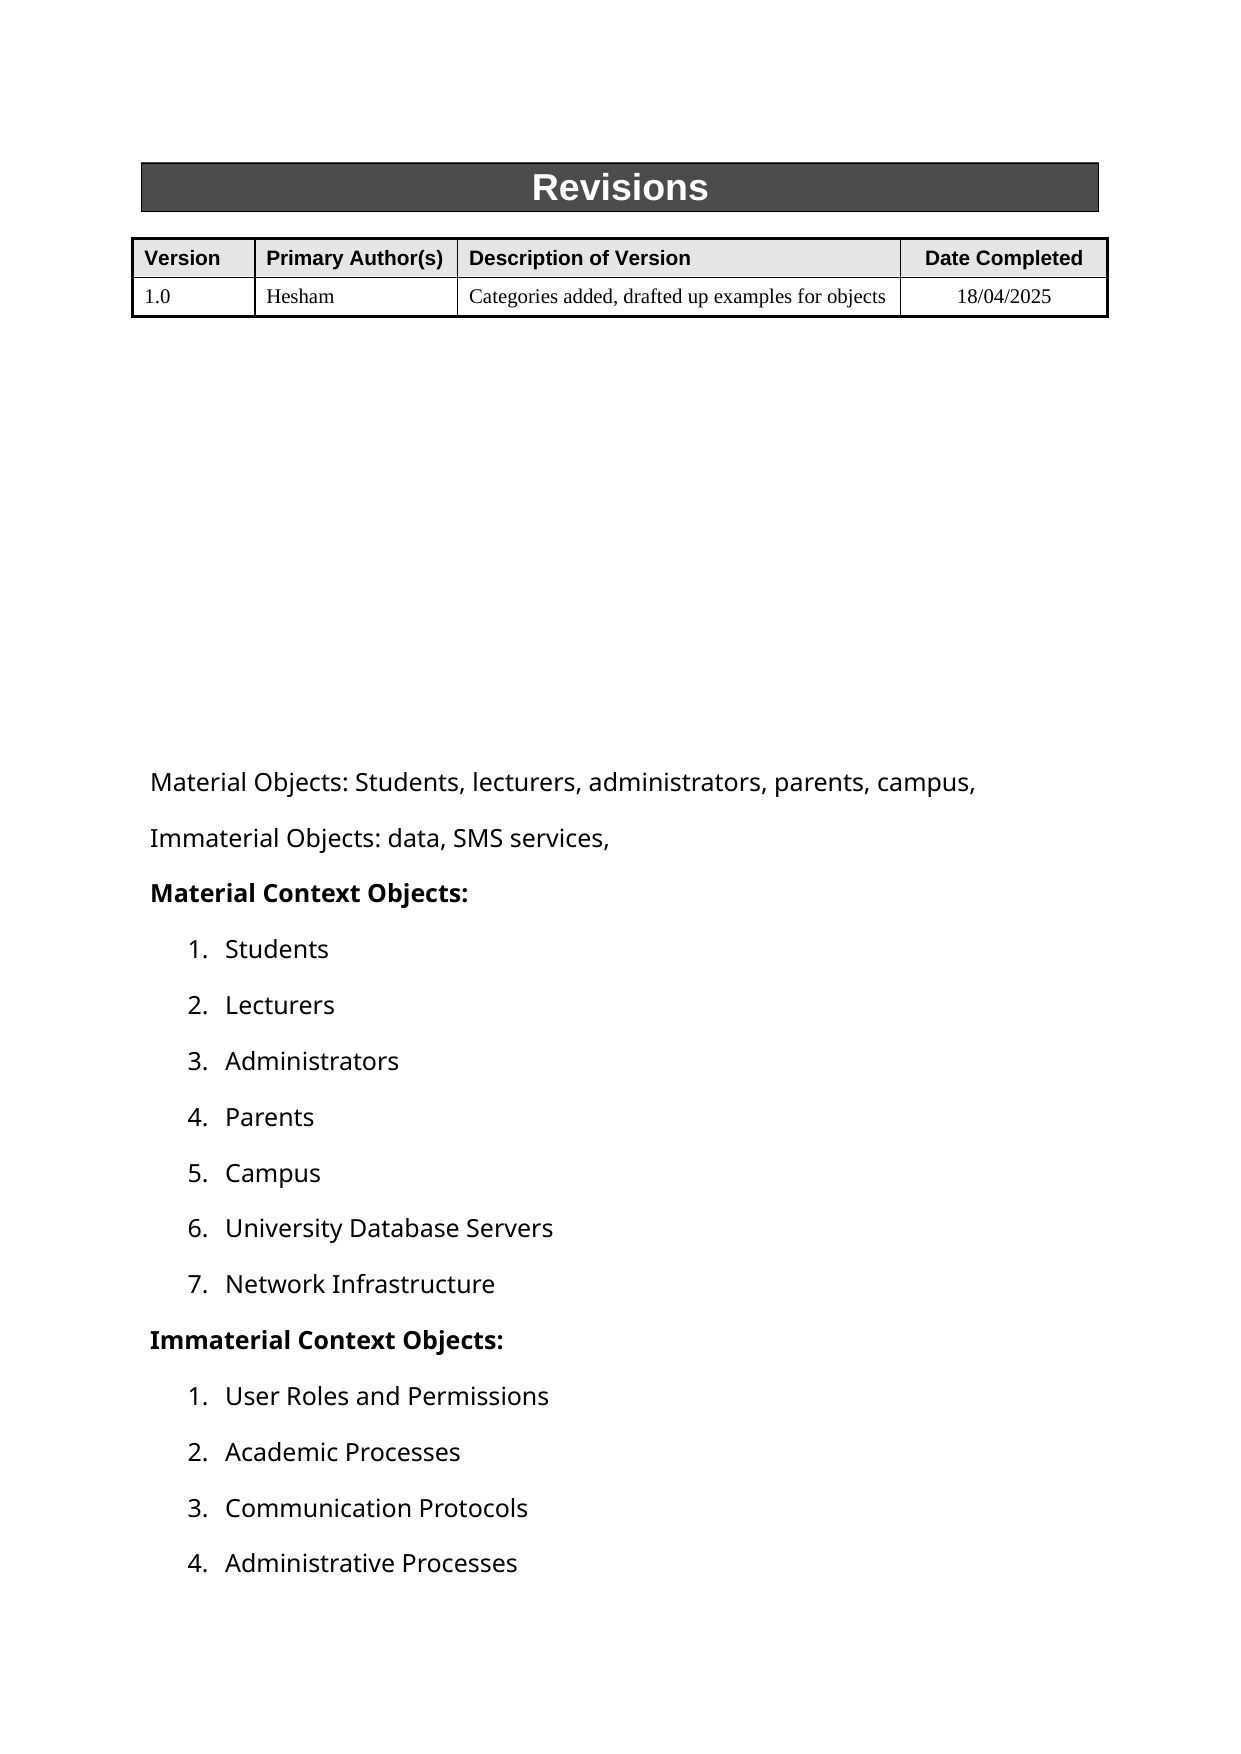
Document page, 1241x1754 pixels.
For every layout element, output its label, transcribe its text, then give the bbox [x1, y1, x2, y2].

list Parents [187, 1099, 1090, 1133]
list University Database Servers [187, 1211, 1090, 1245]
list User Roles and Permissions [187, 1378, 1090, 1413]
list Communication Protocols [187, 1490, 1090, 1524]
list Campus [187, 1155, 1090, 1189]
table_cell 1.0 [134, 278, 254, 314]
table_cell Hesham [256, 278, 457, 314]
list Lecturers [187, 988, 1090, 1022]
list Network Infrastructure [187, 1267, 1090, 1301]
text Material Context Objects: [150, 876, 1090, 910]
table_header Version [134, 240, 254, 276]
table_header Primary Author(s) [256, 240, 457, 276]
list Administrative Processes [187, 1546, 1090, 1580]
list Academic Processes [187, 1434, 1090, 1468]
text Material Objects: Students, lecturers, administrators, parents, campus, [150, 764, 1090, 798]
table_header Description of Version [458, 240, 900, 276]
text Revisions [142, 164, 1098, 211]
text Immaterial Objects: data, SMS services, [150, 820, 1090, 854]
table_header Date Completed [901, 240, 1106, 276]
table_cell Categories added, drafted up examples for objects [458, 278, 900, 314]
list Students [187, 932, 1090, 966]
list Administrators [187, 1043, 1090, 1078]
table_cell 18/04/2025 [901, 278, 1106, 314]
text Immaterial Context Objects: [150, 1323, 1090, 1357]
